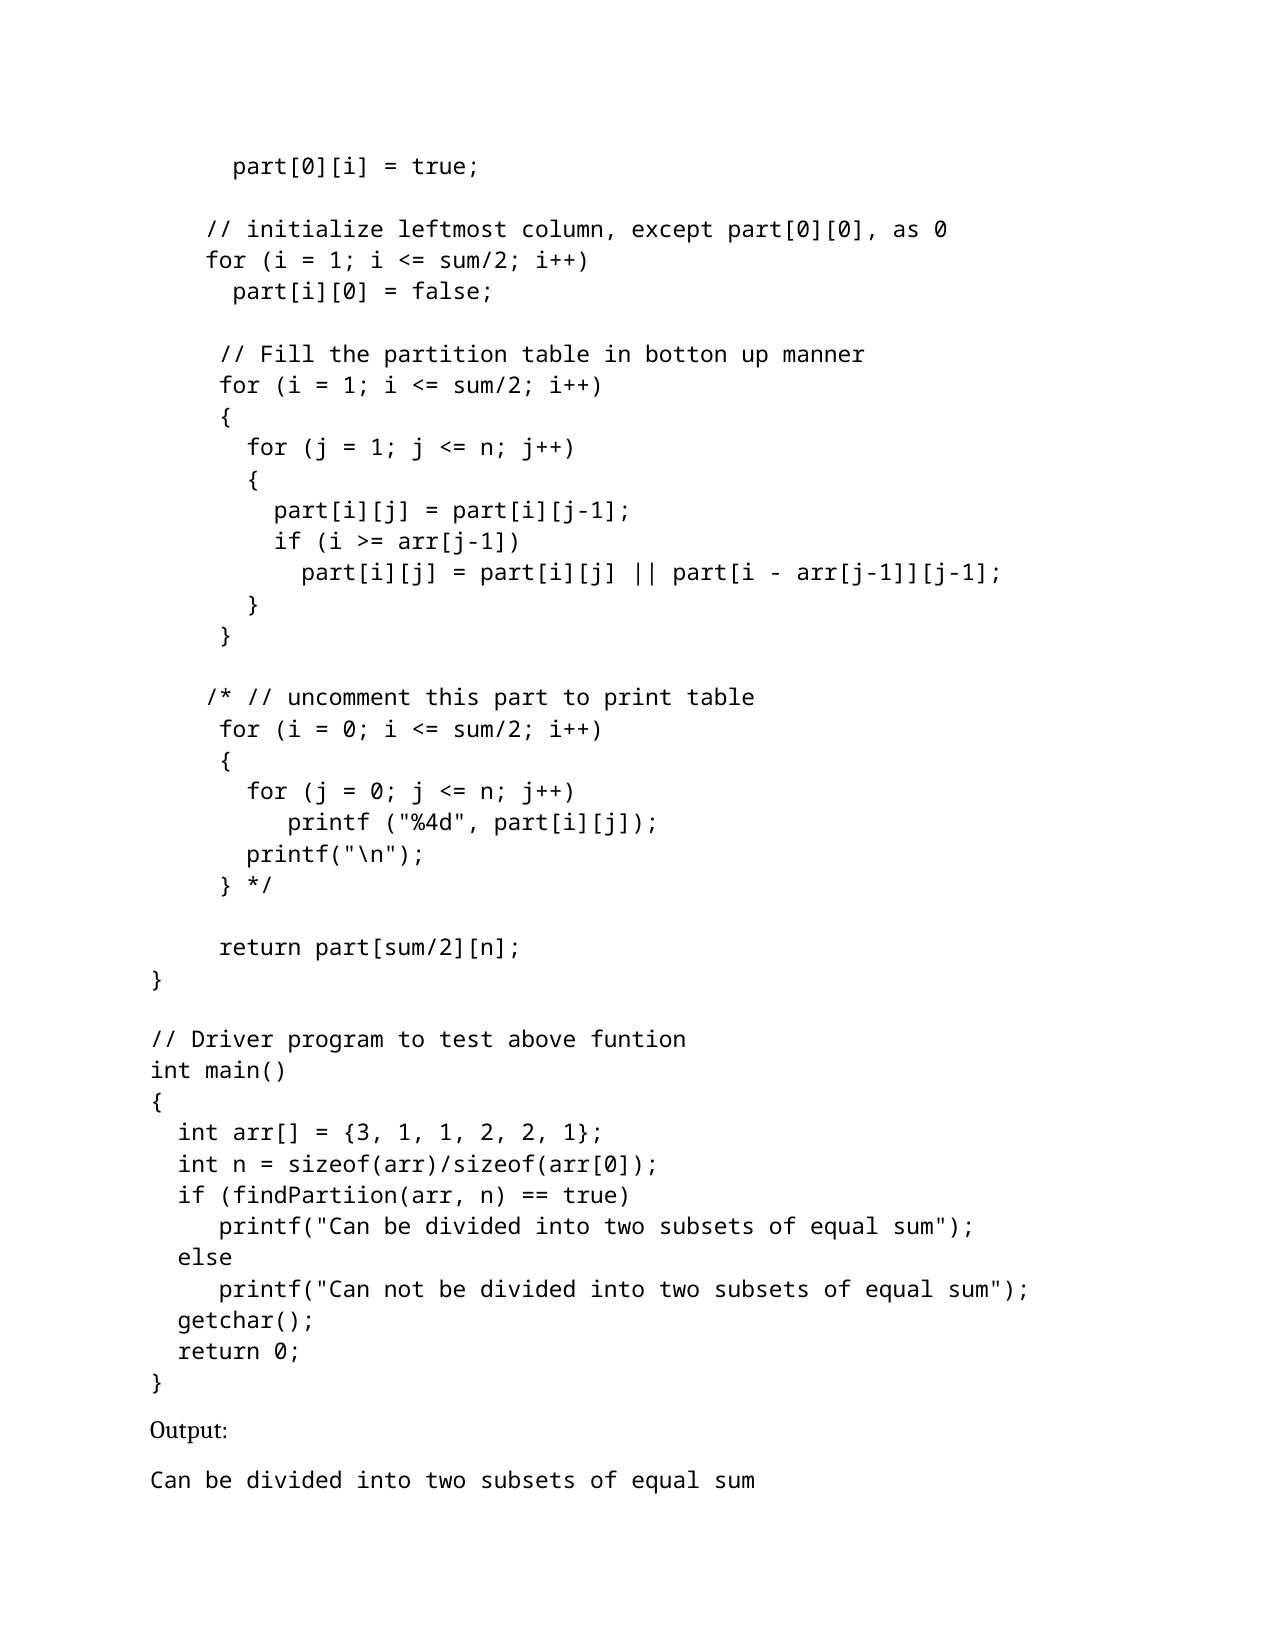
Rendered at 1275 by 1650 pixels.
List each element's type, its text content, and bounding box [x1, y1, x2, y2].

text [150, 150, 1125, 1397]
text Can be divided into two subsets of equal sum [150, 1464, 1125, 1495]
text Output: [150, 1416, 1125, 1445]
